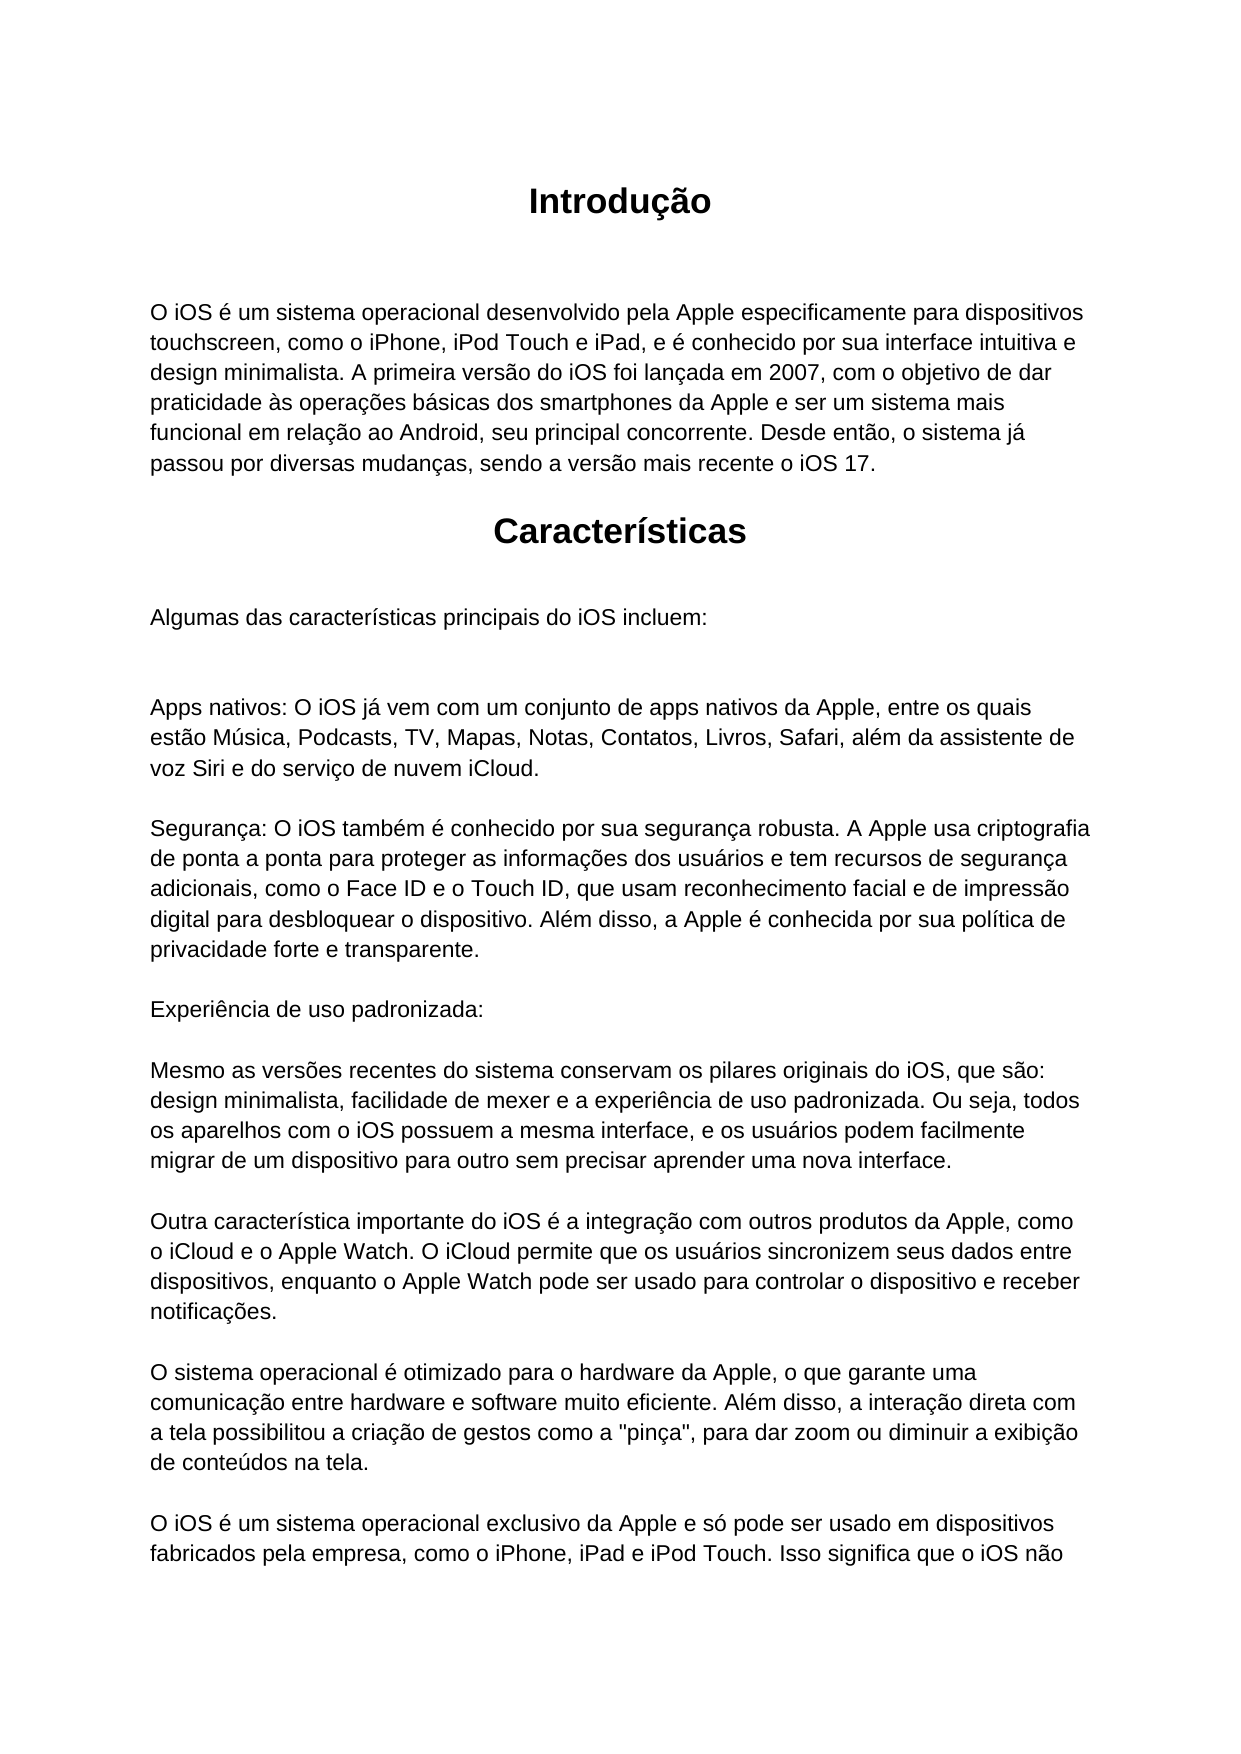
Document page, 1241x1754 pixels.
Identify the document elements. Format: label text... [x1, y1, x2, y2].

text Características [150, 510, 1090, 551]
text Experiência de uso padronizada: [150, 996, 1090, 1023]
text Apps nativos: O iOS já vem com um conjunto de apps nativos da Apple, entre os quais estão Música, Podcasts, TV, Mapas, Notas, Contatos, Livros, Safari, além da assistente de voz Siri e do serviço de nuvem iCloud. [150, 694, 1090, 781]
text Algumas das características principais do iOS incluem: [150, 603, 1090, 630]
text Segurança: O iOS também é conhecido por sua segurança robusta. A Apple usa criptografia de ponta a ponta para proteger as informações dos usuários e tem recursos de segurança adicionais, como o Face ID e o Touch ID, que usam reconhecimento facial e de impressão digital para desbloquear o dispositivo. Além disso, a Apple é conhecida por sua política de privacidade forte e transparente. [150, 815, 1090, 962]
text Introdução [150, 180, 1090, 221]
text Mesmo as versões recentes do sistema conservam os pilares originais do iOS, que são: design minimalista, facilidade de mexer e a experiência de uso padronizada. Ou seja, todos os aparelhos com o iOS possuem a mesma interface, e os usuários podem facilmente migrar de um dispositivo para outro sem precisar aprender uma nova interface. [150, 1057, 1090, 1174]
text O sistema operacional é otimizado para o hardware da Apple, o que garante uma comunicação entre hardware e software muito eficiente. Além disso, a interação direta com a tela possibilitou a criação de gestos como a "pinça", para dar zoom ou diminuir a exibição de conteúdos na tela. [150, 1359, 1090, 1476]
text Outra característica importante do iOS é a integração com outros produtos da Apple, como o iCloud e o Apple Watch. O iCloud permite que os usuários sincronizem seus dados entre dispositivos, enquanto o Apple Watch pode ser usado para controlar o dispositivo e receber notificações. [150, 1208, 1090, 1325]
text O iOS é um sistema operacional desenvolvido pela Apple especificamente para dispositivos touchscreen, como o iPhone, iPod Touch e iPad, e é conhecido por sua interface intuitiva e design minimalista. A primeira versão do iOS foi lançada em 2007, com o objetivo de dar praticidade às operações básicas dos smartphones da Apple e ser um sistema mais funcional em relação ao Android, seu principal concorrente. Desde então, o sistema já passou por diversas mudanças, sendo a versão mais recente o iOS 17. [150, 298, 1090, 476]
